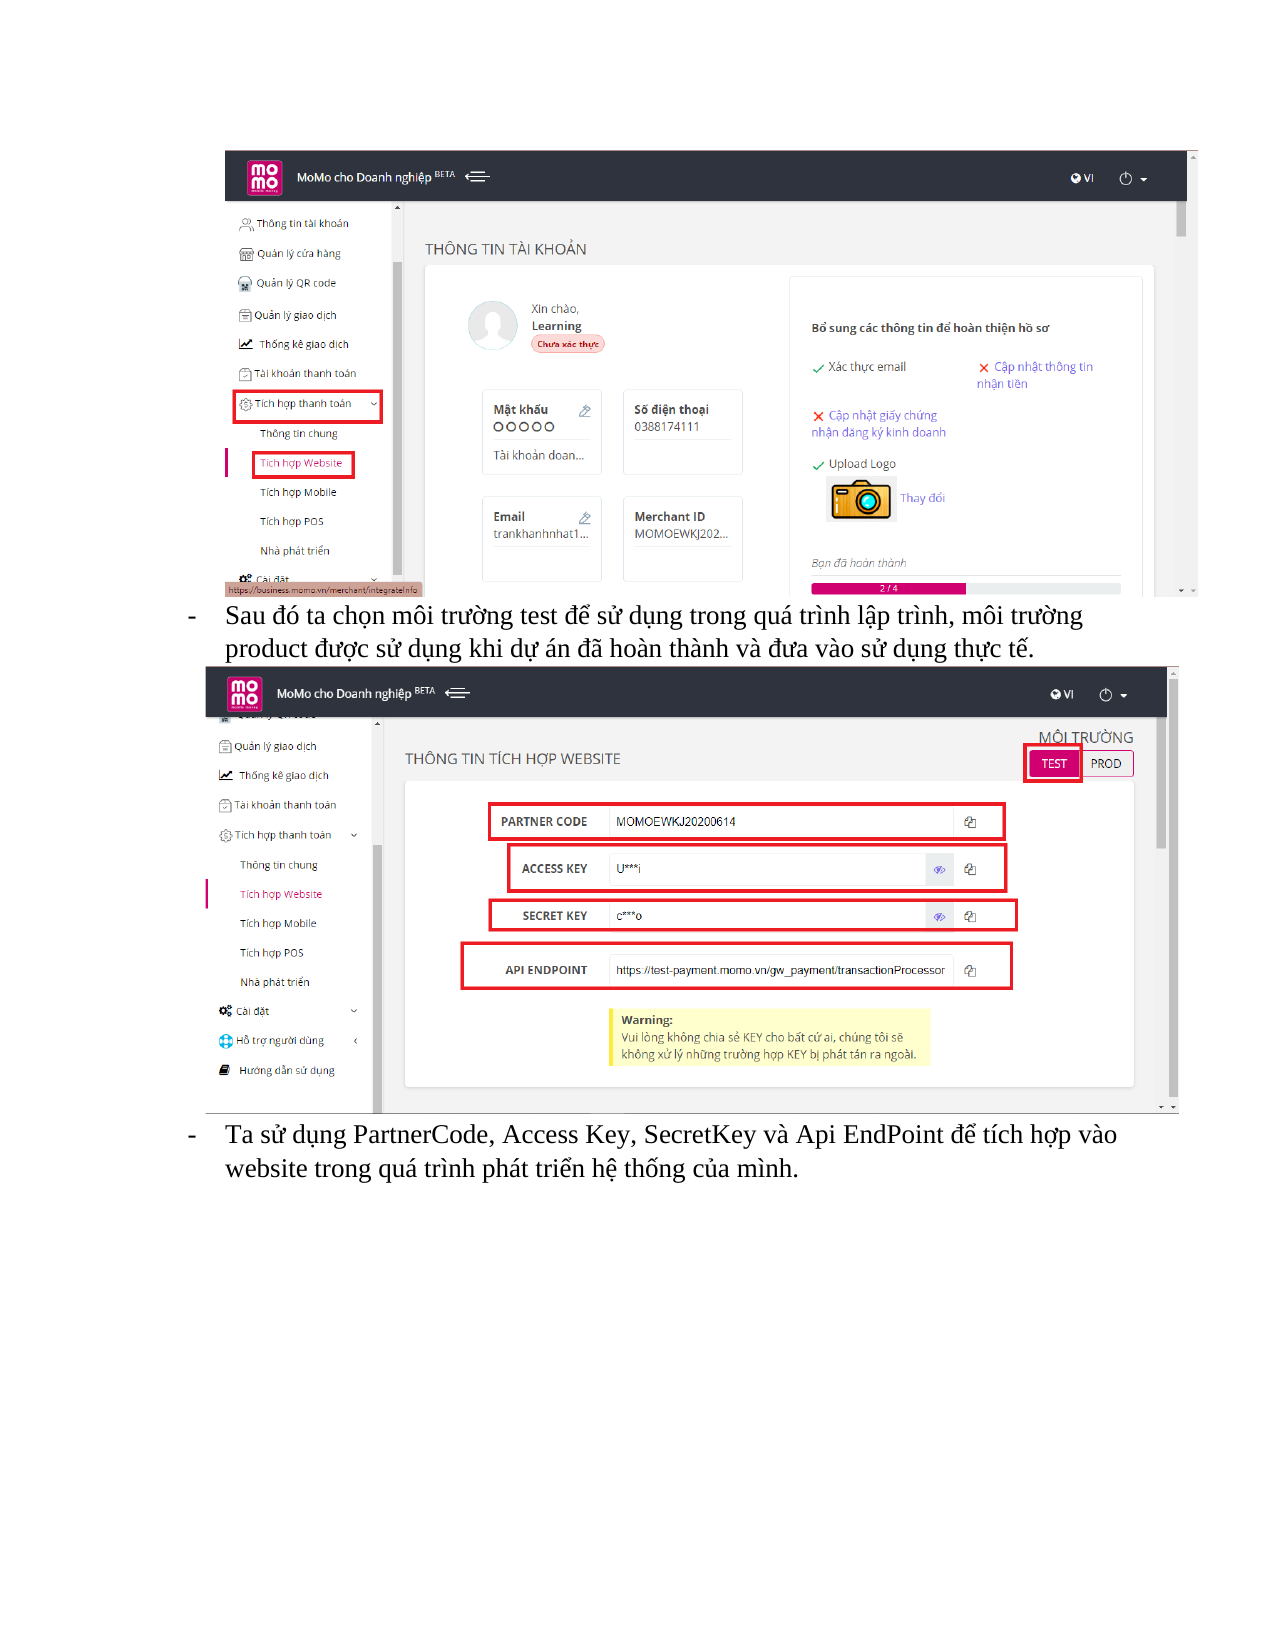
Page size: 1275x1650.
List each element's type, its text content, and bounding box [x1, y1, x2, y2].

picture [225, 150, 1199, 597]
picture [205, 666, 1179, 1114]
